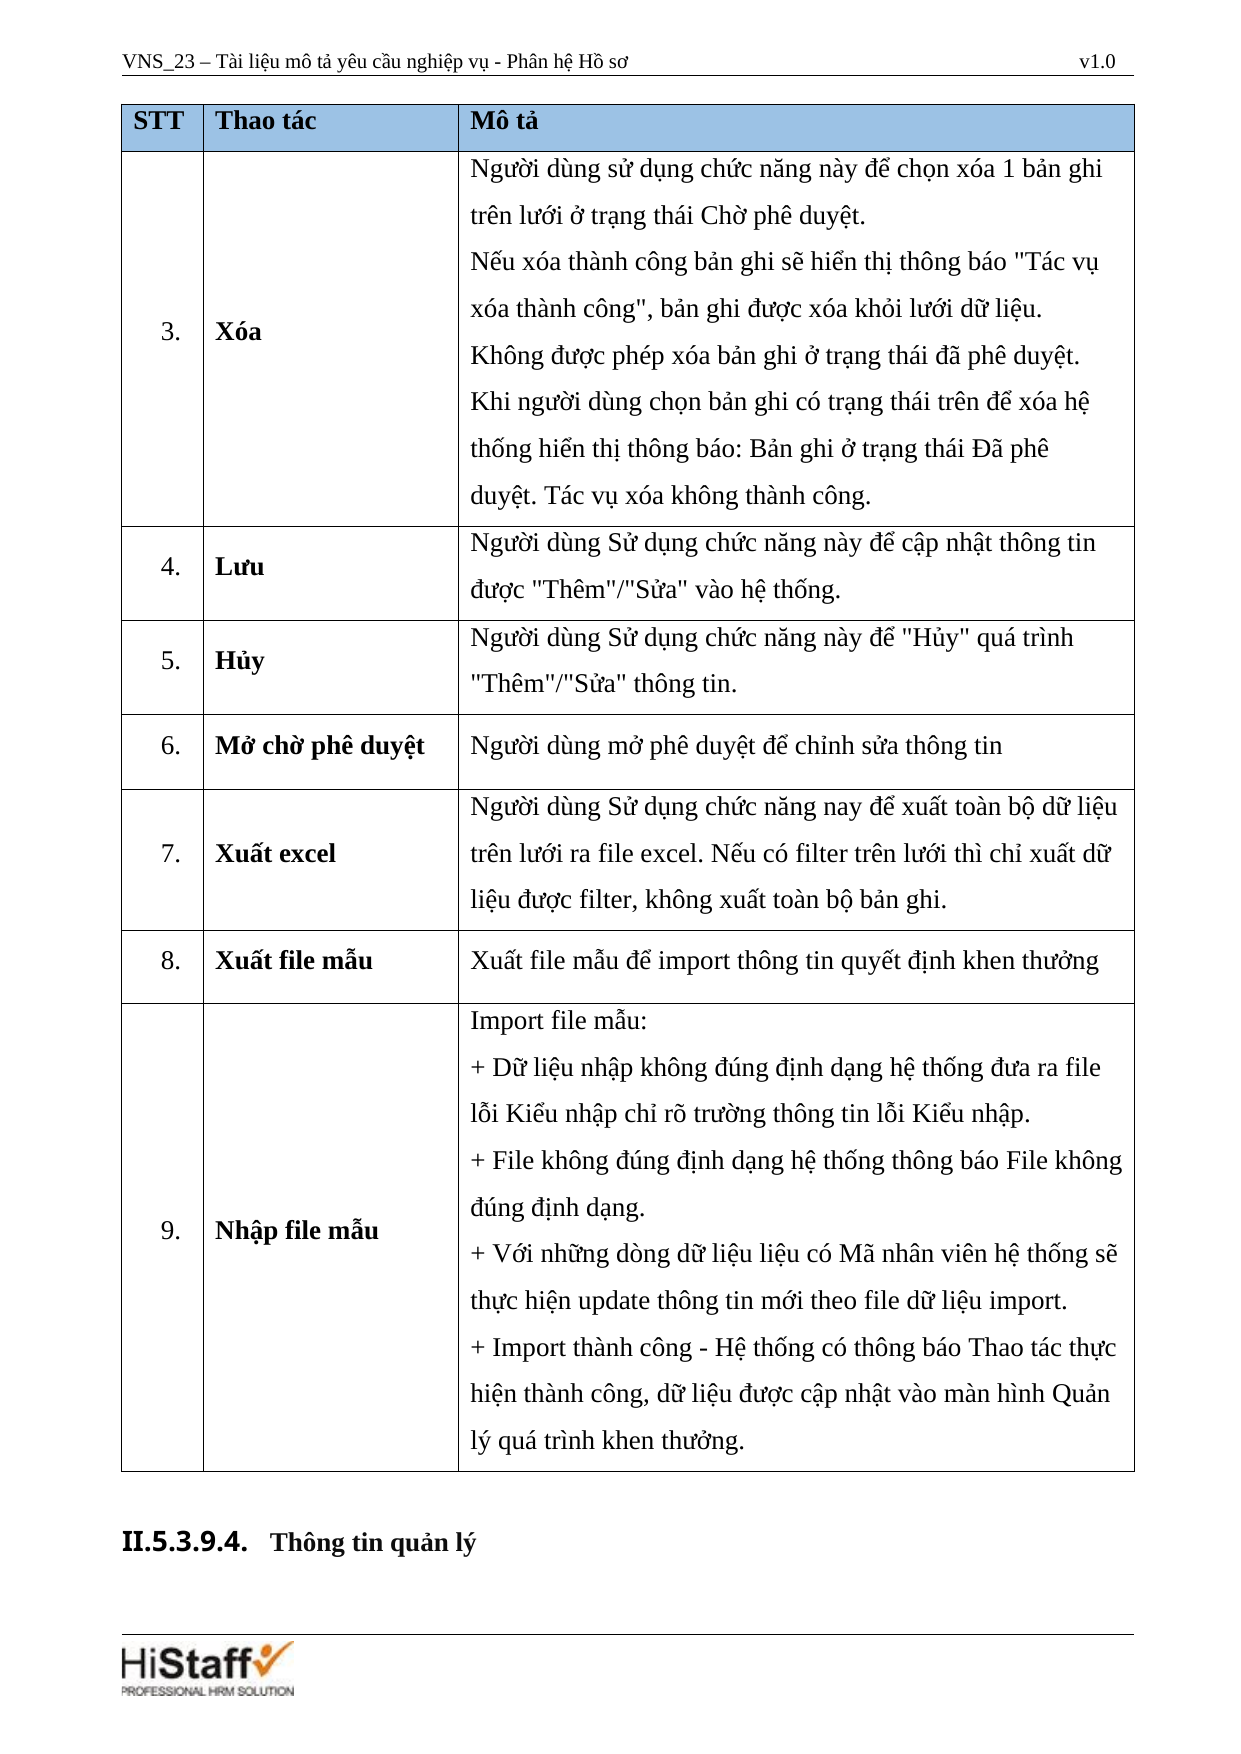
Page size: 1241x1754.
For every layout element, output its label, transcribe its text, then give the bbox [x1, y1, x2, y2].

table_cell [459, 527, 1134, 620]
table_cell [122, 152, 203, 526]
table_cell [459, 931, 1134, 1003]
subtitle Thông tin quản lý [122, 1522, 1134, 1560]
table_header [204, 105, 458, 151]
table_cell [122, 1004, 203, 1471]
picture [121, 1641, 294, 1696]
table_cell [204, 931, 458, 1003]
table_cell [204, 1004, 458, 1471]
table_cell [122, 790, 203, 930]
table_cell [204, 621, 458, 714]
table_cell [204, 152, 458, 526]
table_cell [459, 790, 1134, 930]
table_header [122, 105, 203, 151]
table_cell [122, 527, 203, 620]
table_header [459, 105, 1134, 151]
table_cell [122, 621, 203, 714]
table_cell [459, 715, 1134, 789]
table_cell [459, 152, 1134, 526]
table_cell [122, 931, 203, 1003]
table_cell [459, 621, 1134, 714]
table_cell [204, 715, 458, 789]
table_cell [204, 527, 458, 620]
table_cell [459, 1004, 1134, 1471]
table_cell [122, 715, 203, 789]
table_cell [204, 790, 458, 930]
